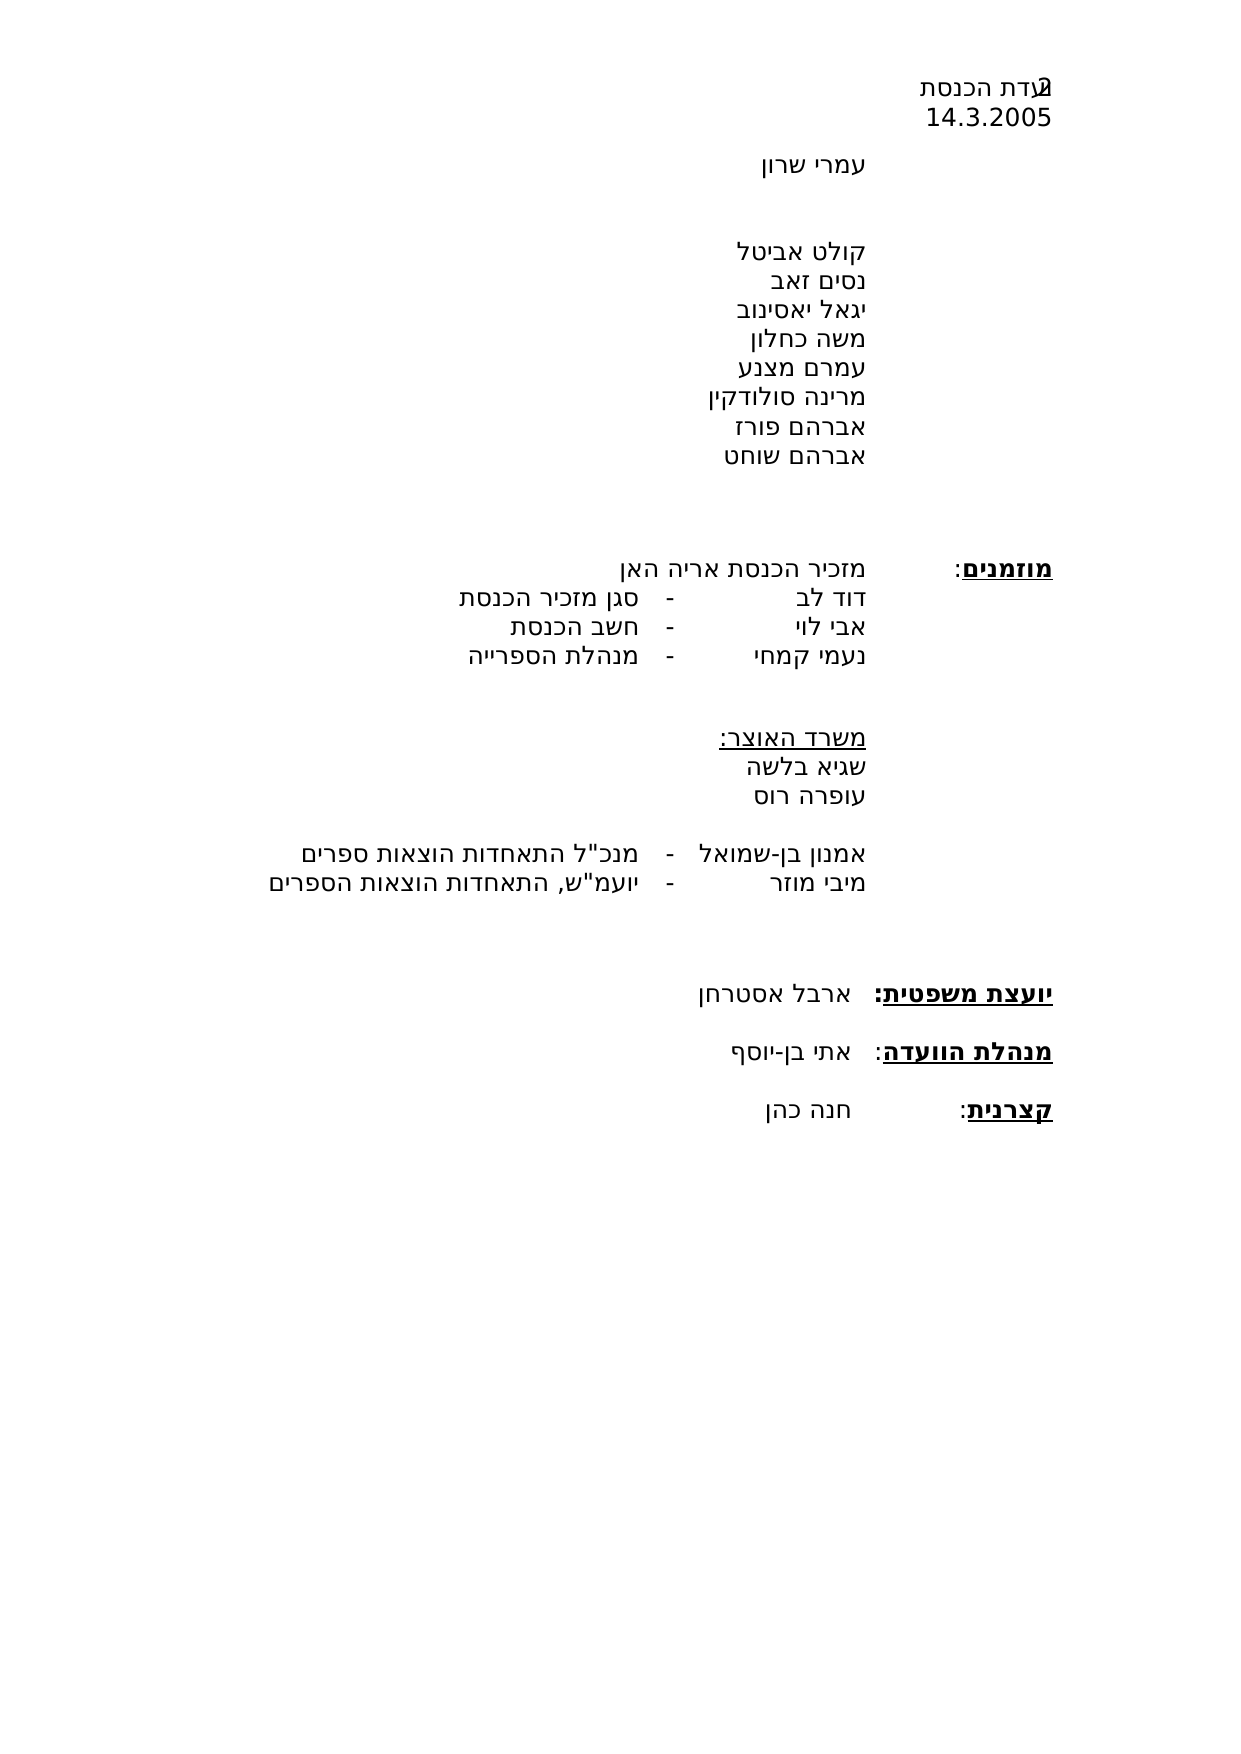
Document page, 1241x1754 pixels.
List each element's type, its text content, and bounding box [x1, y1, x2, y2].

text נסים זאב [187, 266, 1053, 295]
text קצרנית: חנה כהן [187, 1095, 1053, 1124]
text עופרה רוס [187, 782, 1053, 811]
text יועצת משפטית: ארבל אסטרחן [187, 979, 1053, 1008]
text אמנון בן-שמואל - מנכ"ל התאחדות הוצאות ספרים [187, 839, 1053, 869]
text אבי לוי - חשב הכנסת [187, 612, 1053, 641]
text מרינה סולודקין [187, 382, 1053, 412]
text מוזמנים: מזכיר הכנסת אריה האן [187, 554, 1053, 583]
text יגאל יאסינוב [187, 295, 1053, 324]
text עמרם מצנע [187, 353, 1053, 382]
text מיבי מוזר - יועמ"ש, התאחדות הוצאות הספרים [187, 869, 1053, 898]
text מנהלת הוועדה: אתי בן-יוסף [187, 1037, 1053, 1066]
text אברהם שוחט [187, 441, 1053, 470]
text שגיא בלשה [187, 752, 1053, 782]
text עמרי שרון [187, 150, 1053, 179]
text דוד לב - סגן מזכיר הכנסת [187, 583, 1053, 612]
text משה כחלון [187, 324, 1053, 353]
text משרד האוצר: [187, 723, 1053, 752]
text קולט אביטל [187, 237, 1053, 266]
text אברהם פורז [187, 412, 1053, 441]
text נעמי קמחי - מנהלת הספרייה [187, 641, 1053, 671]
